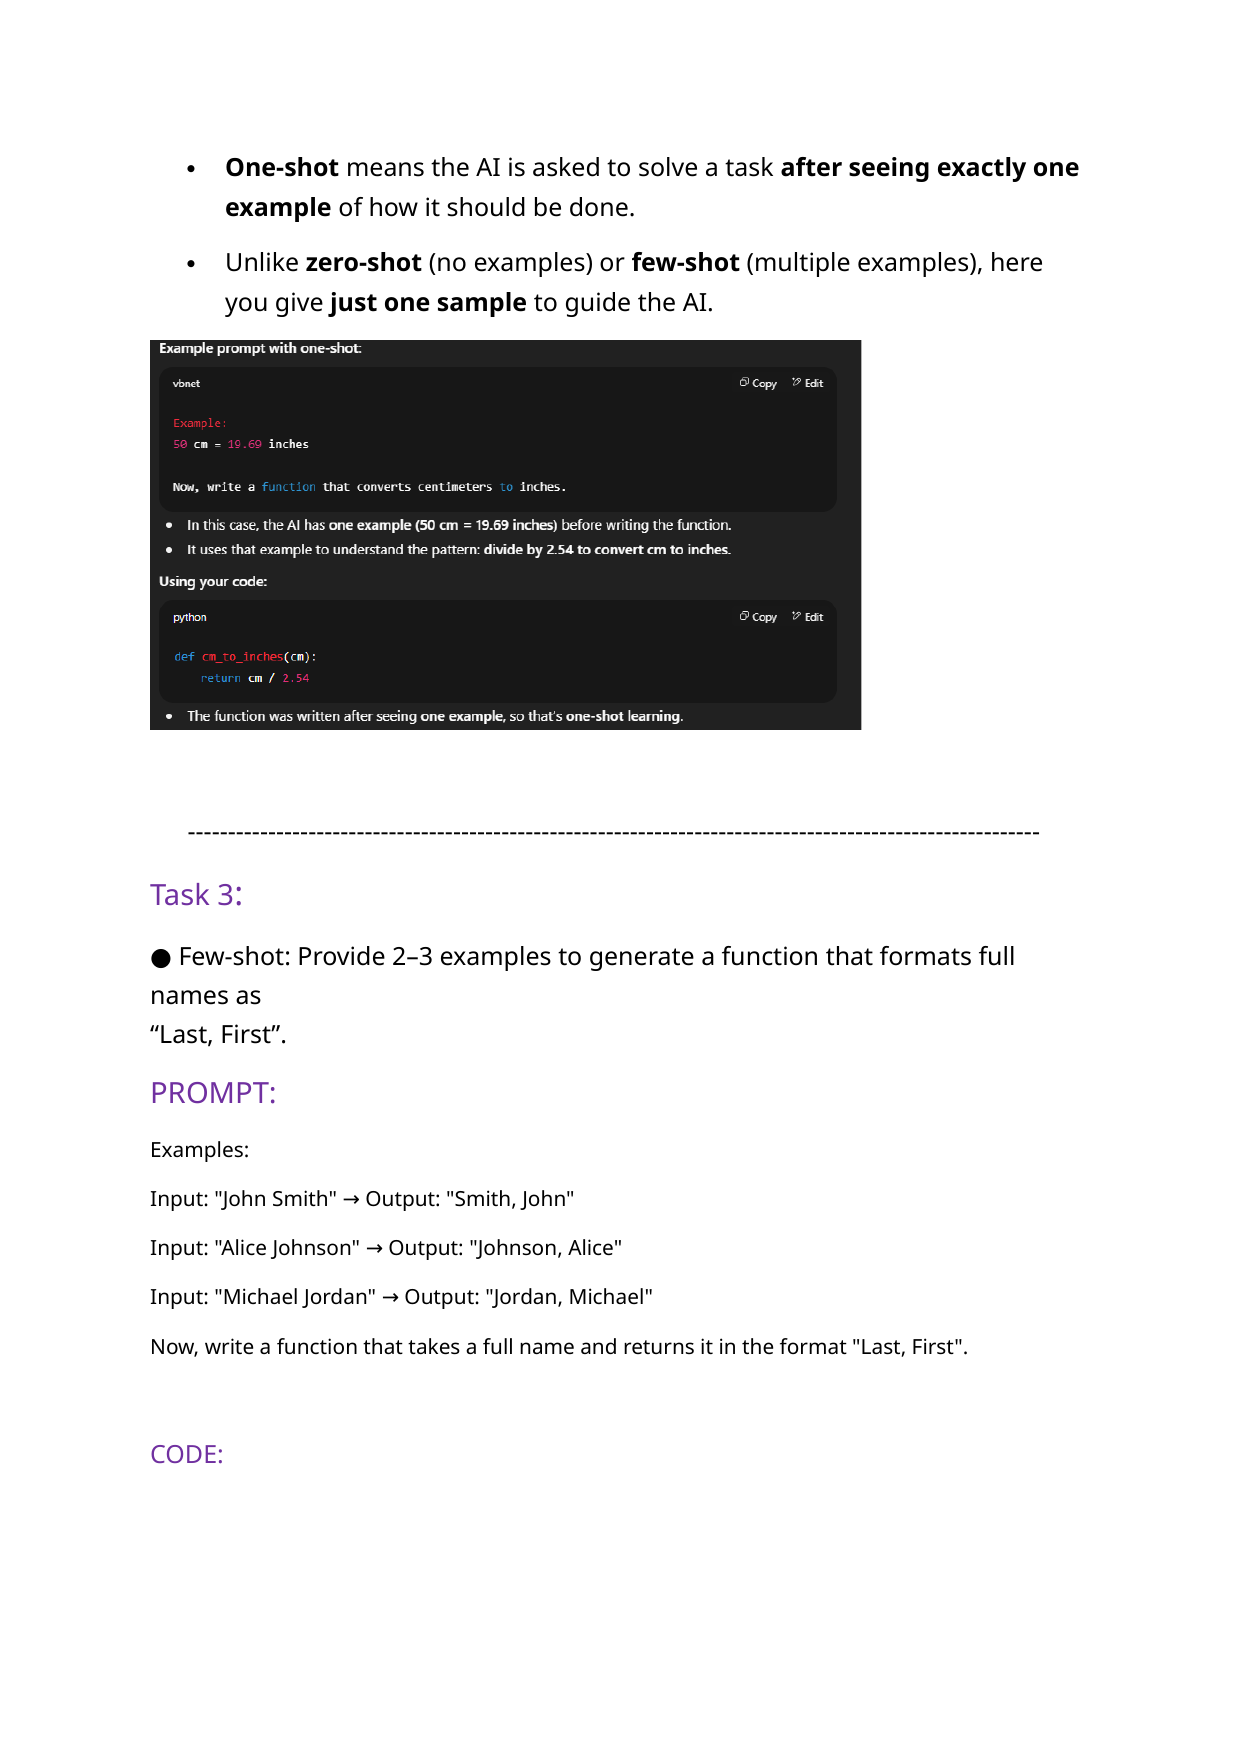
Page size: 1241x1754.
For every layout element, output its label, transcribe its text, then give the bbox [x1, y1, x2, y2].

picture [150, 340, 862, 730]
text Input: "Alice Johnson" → Output: "Johnson, Alice" [150, 1233, 1090, 1262]
list Unlike zero-shot (no examples) or few-shot (multiple examples), here you give just one sample to guide the AI. [187, 245, 1090, 318]
text Now, write a function that takes a full name and returns it in the format "Last, First". [150, 1332, 1090, 1360]
text Input: "John Smith" → Output: "Smith, John" [150, 1184, 1090, 1212]
text ---------------------------------------------------------------------------------------------------------- [187, 813, 1090, 848]
text PROMPT: [150, 1072, 1090, 1112]
text ● Few-shot: Provide 2–3 examples to generate a function that formats full names as “Last, First”. [150, 938, 1090, 1051]
list One-shot means the AI is asked to solve a task after seeing exactly one example of how it should be done. [187, 150, 1090, 223]
text Examples: [150, 1135, 1090, 1163]
text CODE: [150, 1437, 1090, 1471]
text Task 3: [150, 869, 1090, 915]
text Input: "Michael Jordan" → Output: "Jordan, Michael" [150, 1282, 1090, 1311]
